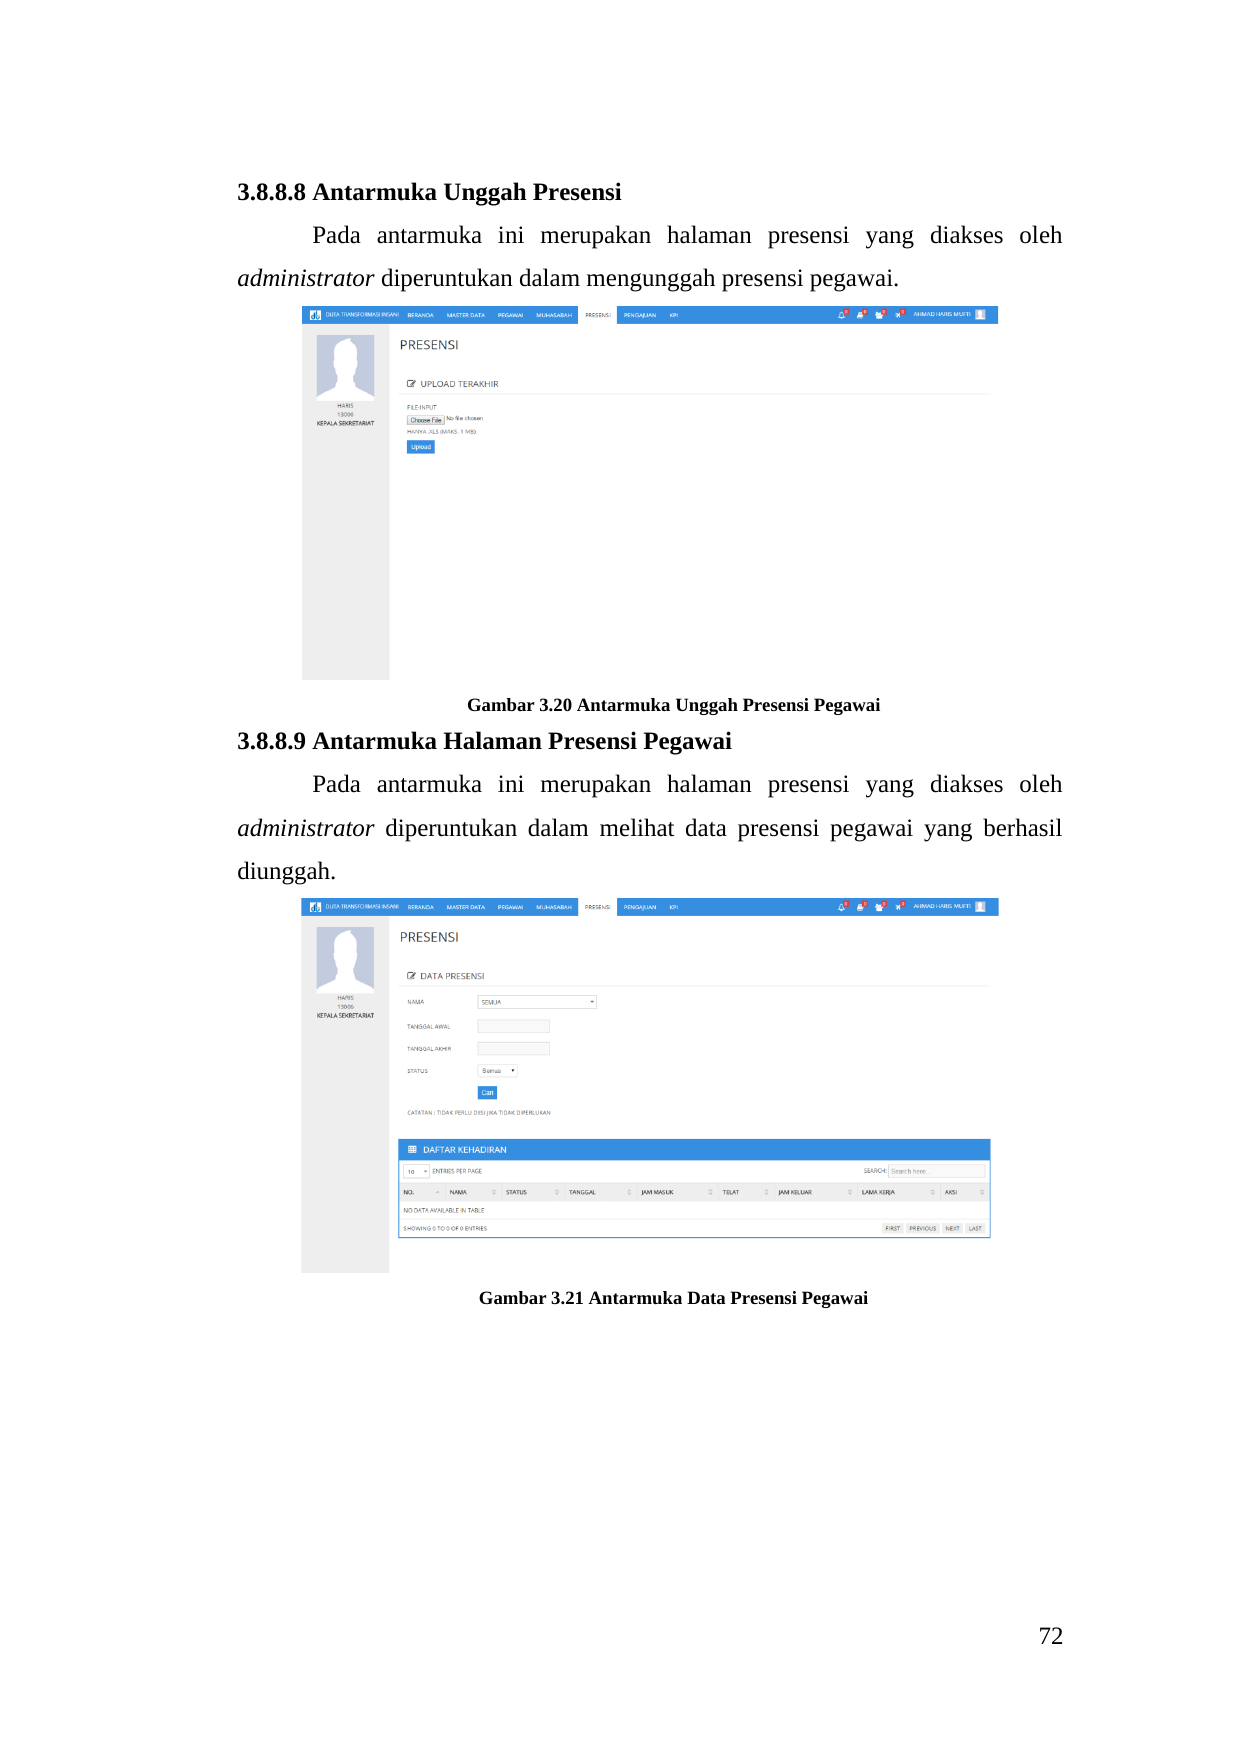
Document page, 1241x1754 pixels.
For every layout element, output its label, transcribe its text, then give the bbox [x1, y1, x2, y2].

list Pada antarmuka ini merupakan halaman presensi yang diakses oleh administrator diperuntukan dalam mengunggah presensi pegawai. [237, 220, 1063, 292]
list Pada antarmuka ini merupakan halaman presensi yang diakses oleh administrator diperuntukan dalam melihat data presensi pegawai yang berhasil diunggah. [237, 769, 1063, 884]
picture [301, 898, 999, 1273]
picture [302, 306, 999, 680]
list Antarmuka Unggah Presensi [237, 177, 1063, 206]
list Gambar 3.21 Antarmuka Data Presensi Pegawai [284, 1287, 1063, 1309]
list Gambar 3.20 Antarmuka Unggah Presensi Pegawai [284, 694, 1063, 716]
list Antarmuka Halaman Presensi Pegawai [237, 726, 1063, 755]
